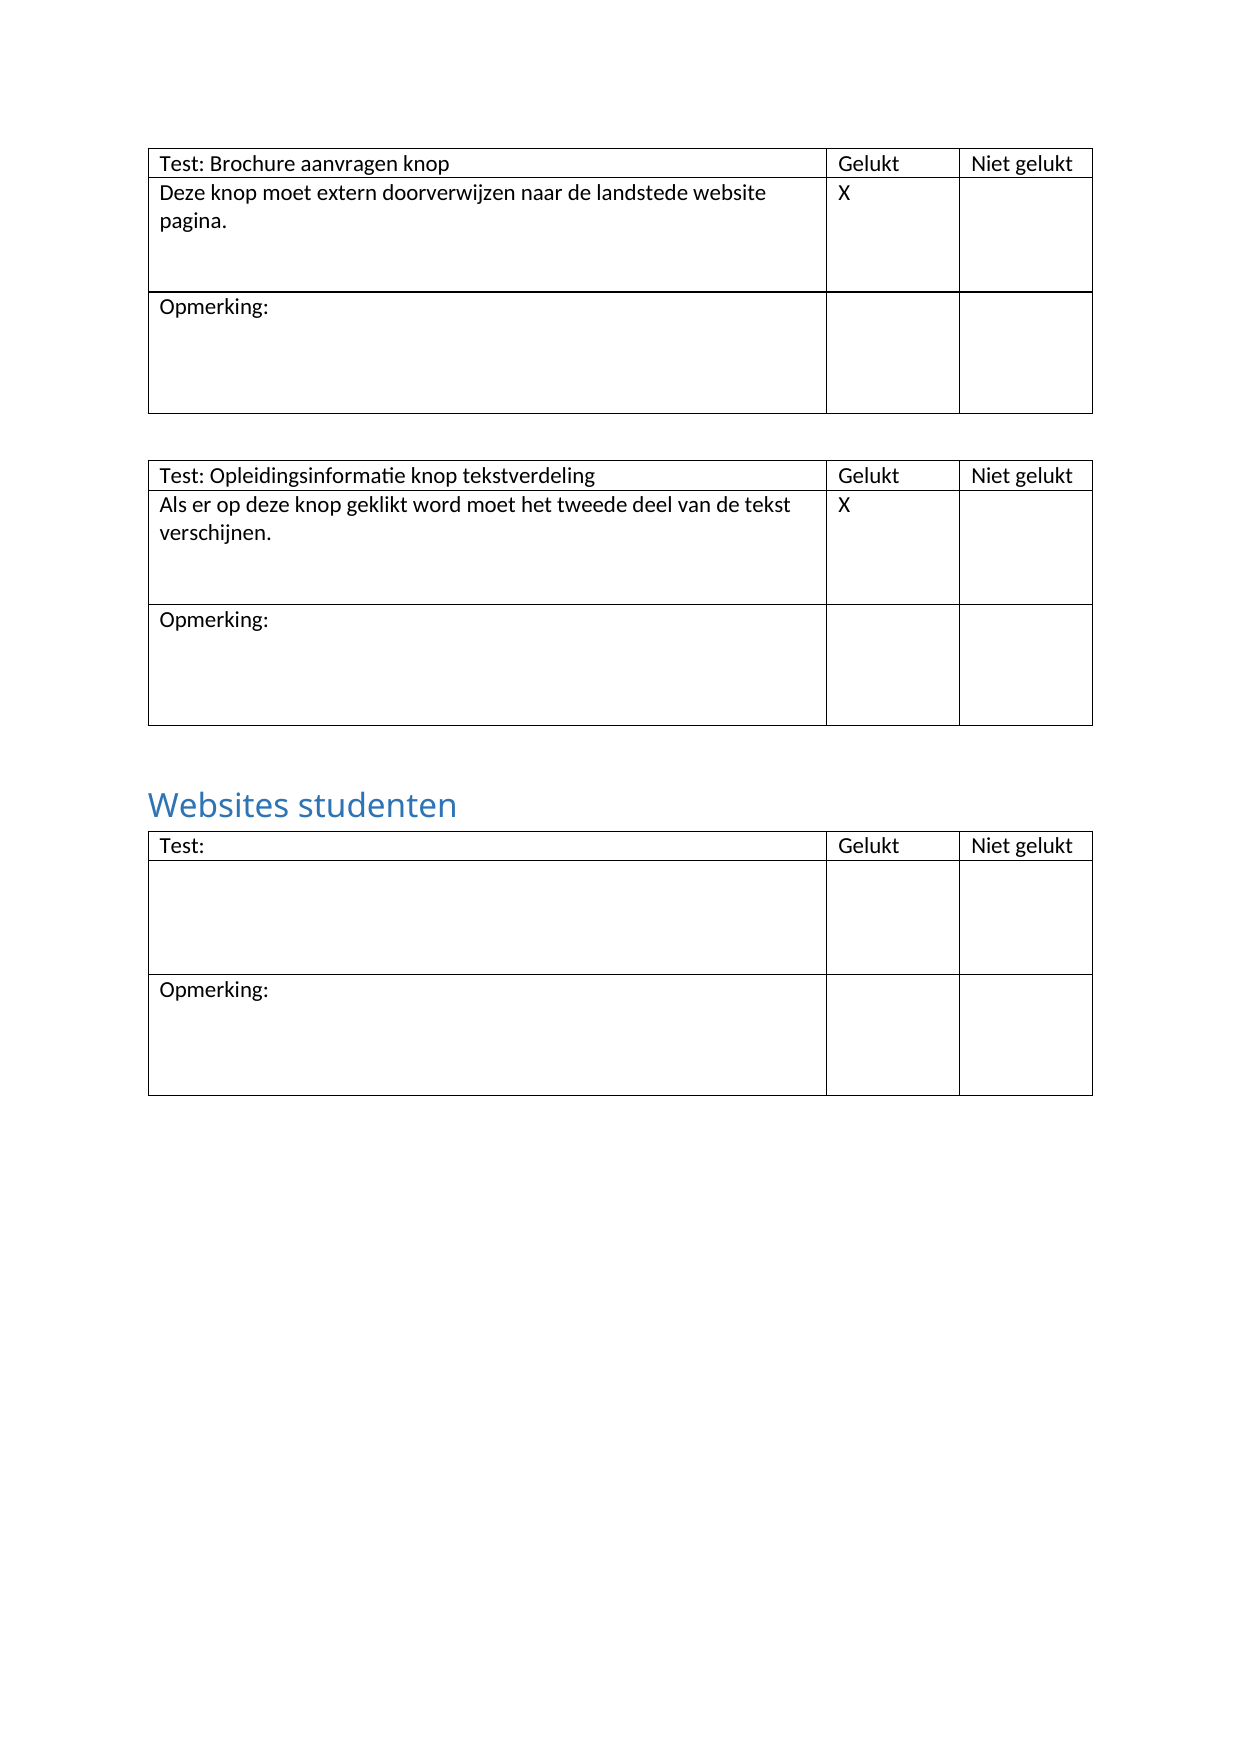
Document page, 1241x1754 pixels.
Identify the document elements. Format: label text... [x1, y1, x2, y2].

table_cell Opmerking: [149, 293, 826, 412]
table_cell [960, 975, 1092, 1095]
table_cell X [827, 491, 959, 604]
table_cell Als er op deze knop geklikt word moet het tweede deel van de tekst verschijnen. [149, 491, 826, 604]
table_cell X [827, 178, 959, 291]
table_cell [960, 293, 1092, 412]
table_cell [960, 178, 1092, 291]
table_header Niet gelukt [960, 832, 1092, 859]
table_header Test: Opleidingsinformatie knop tekstverdeling [149, 461, 826, 489]
table_cell [827, 861, 959, 974]
table_header Gelukt [827, 832, 959, 859]
table_header Gelukt [827, 149, 959, 177]
table_header Gelukt [827, 461, 959, 489]
table_cell [827, 975, 959, 1095]
table_header Niet gelukt [960, 461, 1092, 489]
table_header Test: [149, 832, 826, 859]
table_cell [827, 605, 959, 725]
table_cell [827, 293, 959, 412]
table_cell Opmerking: [149, 605, 826, 725]
table_header Niet gelukt [960, 149, 1092, 177]
table_header Test: Brochure aanvragen knop [149, 149, 826, 177]
table_cell [960, 605, 1092, 725]
table_cell [149, 861, 826, 974]
table_cell [960, 491, 1092, 604]
table_cell [960, 861, 1092, 974]
subtitle Websites studenten [148, 782, 1093, 827]
table_cell Opmerking: [149, 975, 826, 1095]
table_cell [149, 178, 826, 291]
